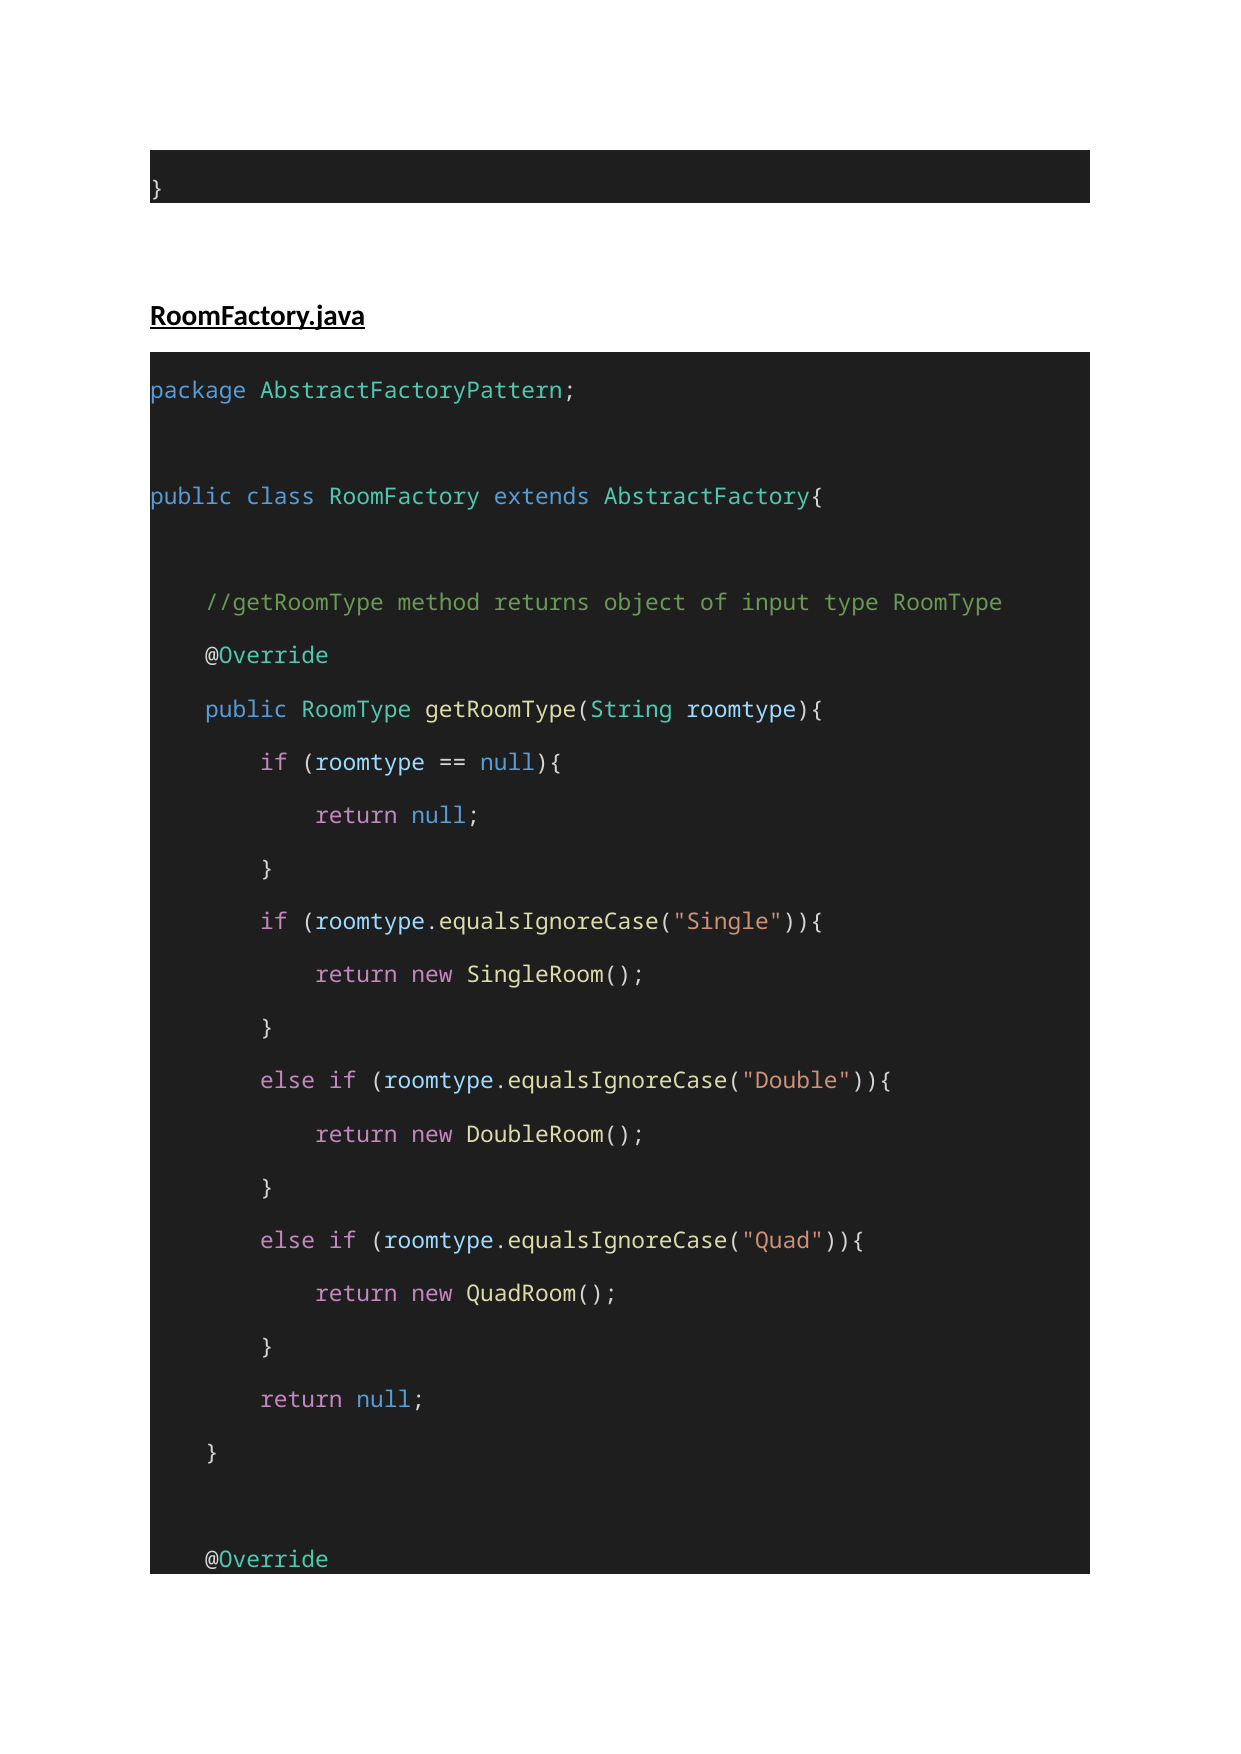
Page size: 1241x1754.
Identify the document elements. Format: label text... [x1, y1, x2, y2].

text public class RoomFactory extends AbstractFactory{ [150, 458, 1090, 511]
text RoomFactory.java [150, 297, 1090, 332]
text } [150, 1414, 1090, 1468]
text return null; [150, 777, 1090, 830]
text return new SingleRoom(); [150, 936, 1090, 989]
text public RoomType getRoomType(String roomtype){ [150, 671, 1090, 724]
text @Override [150, 618, 1090, 671]
text else if (roomtype.equalsIgnoreCase("Quad")){ [150, 1202, 1090, 1255]
text return null; [150, 1361, 1090, 1414]
text } [150, 150, 1090, 203]
text @Override [150, 1521, 1090, 1574]
text if (roomtype.equalsIgnoreCase("Single")){ [150, 883, 1090, 936]
text } [150, 1308, 1090, 1361]
text package AbstractFactoryPattern; [150, 352, 1090, 405]
text if (roomtype == null){ [150, 724, 1090, 777]
text } [150, 830, 1090, 883]
text } [150, 989, 1090, 1043]
text } [150, 1149, 1090, 1202]
text return new QuadRoom(); [150, 1255, 1090, 1308]
text else if (roomtype.equalsIgnoreCase("Double")){ [150, 1043, 1090, 1096]
text //getRoomType method returns object of input type RoomType [150, 564, 1090, 618]
text return new DoubleRoom(); [150, 1096, 1090, 1149]
